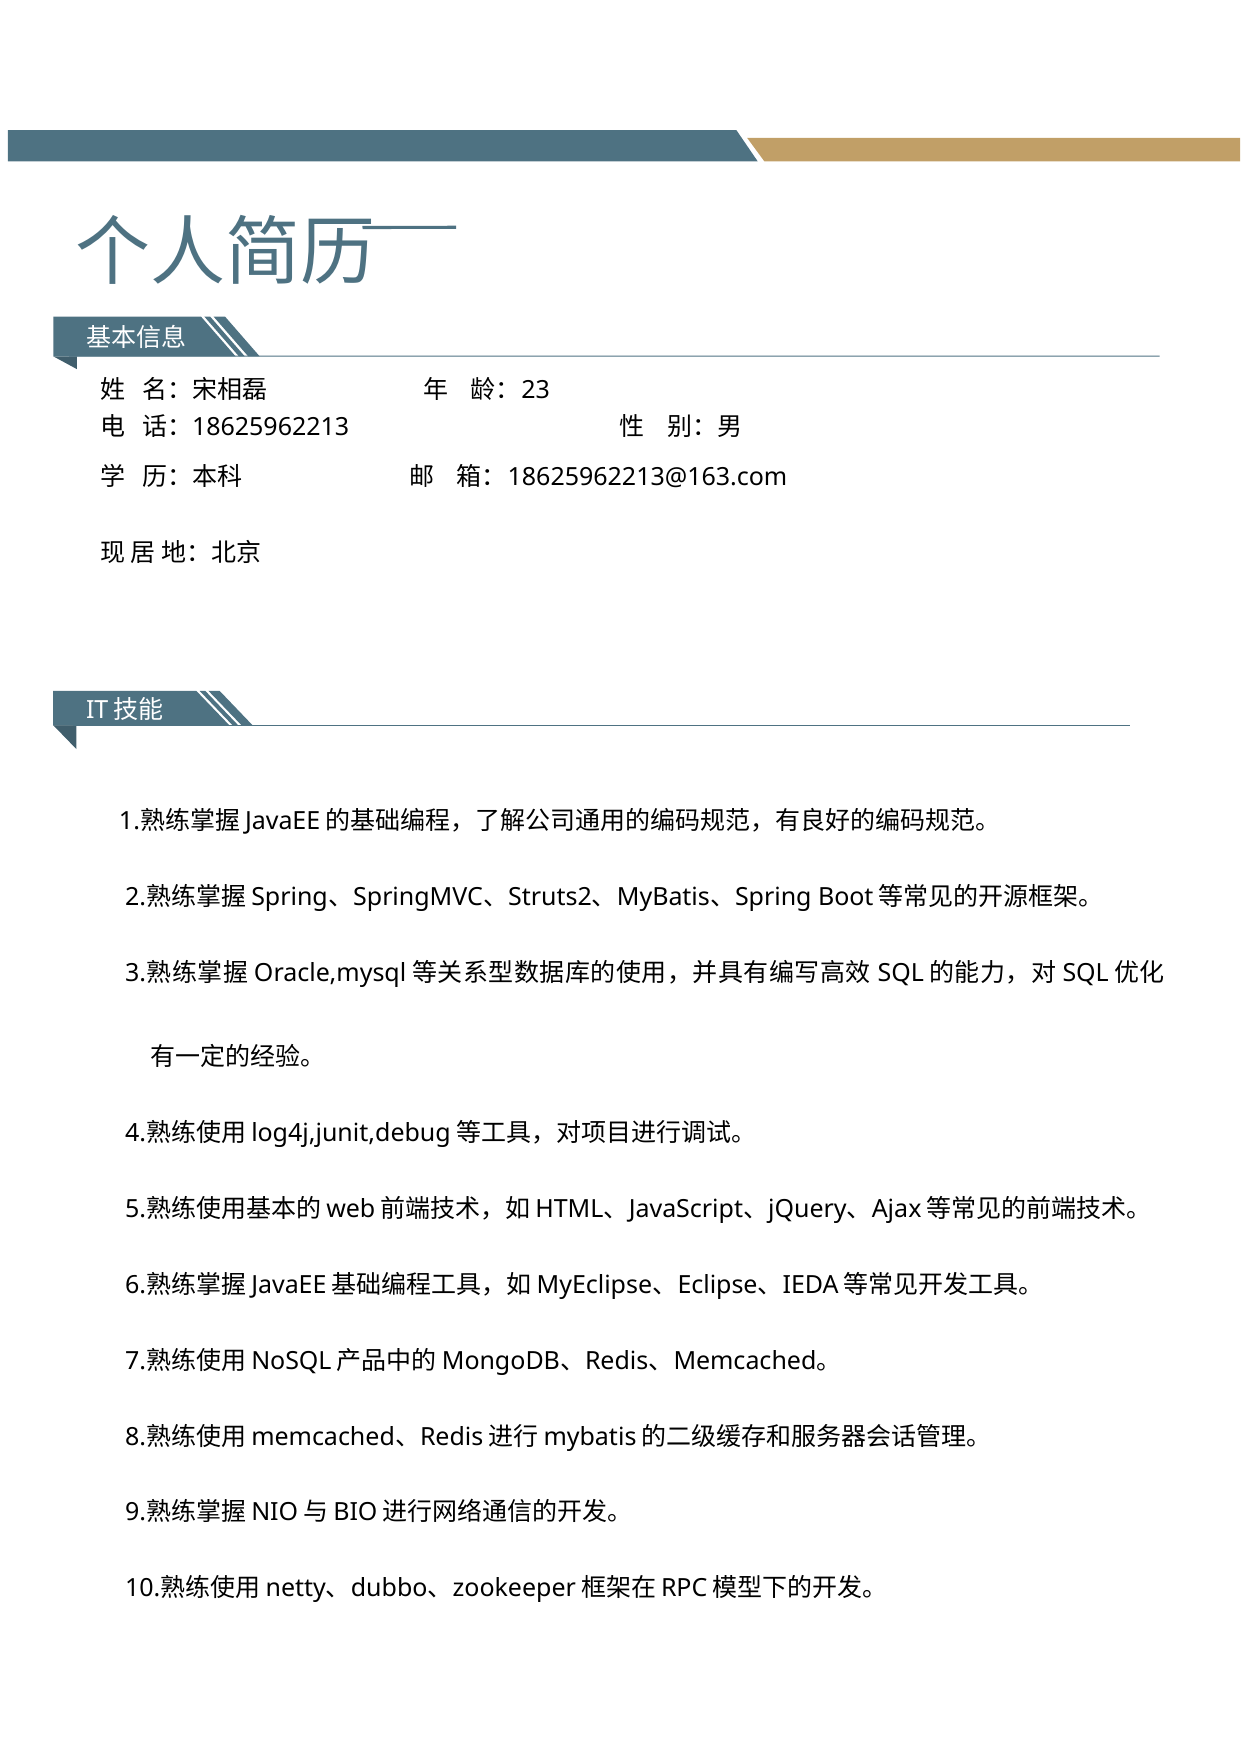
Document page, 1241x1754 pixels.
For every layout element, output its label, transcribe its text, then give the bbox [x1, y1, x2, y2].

text 姓 名：宋相磊 年 龄：23 [75, 300, 1165, 406]
text 7.熟练使用NoSQL产品中的MongoDB、Redis、Memcached。 [75, 1326, 1165, 1391]
text 现 居 地：北京 [75, 518, 1165, 583]
text 8.熟练使用memcached、Redis进行mybatis的二级缓存和服务器会话管理。 [75, 1402, 1165, 1467]
text 3.熟练掌握Oracle,mysql等关系型数据库的使用，并具有编写高效SQL的能力，对SQL优化有一定的经验。 [125, 938, 1165, 1087]
text 9.熟练掌握NIO与BIO进行网络通信的开发。 [75, 1477, 1165, 1542]
text 2.熟练掌握Spring、SpringMVC、Struts2、MyBatis、Spring Boot等常见的开源框架。 [75, 862, 1165, 927]
text 个人简历 [75, 191, 1165, 300]
text 学 历：本科 邮 箱：18625962213@163.com [75, 442, 1165, 507]
text 1.熟练掌握JavaEE的基础编程，了解公司通用的编码规范，有良好的编码规范。 [75, 669, 1165, 851]
text 10.熟练使用netty、dubbo、zookeeper框架在RPC模型下的开发。 [75, 1553, 1165, 1618]
text 电 话：18625962213 性 别：男 [75, 406, 1165, 442]
text 4.熟练使用log4j,junit,debug等工具，对项目进行调试。 [75, 1098, 1165, 1163]
text 6.熟练掌握JavaEE基础编程工具，如MyEclipse、Eclipse、IEDA等常见开发工具。 [75, 1250, 1165, 1315]
text 5.熟练使用基本的web前端技术，如HTML、JavaScript、jQuery、Ajax等常见的前端技术。 [75, 1174, 1165, 1239]
